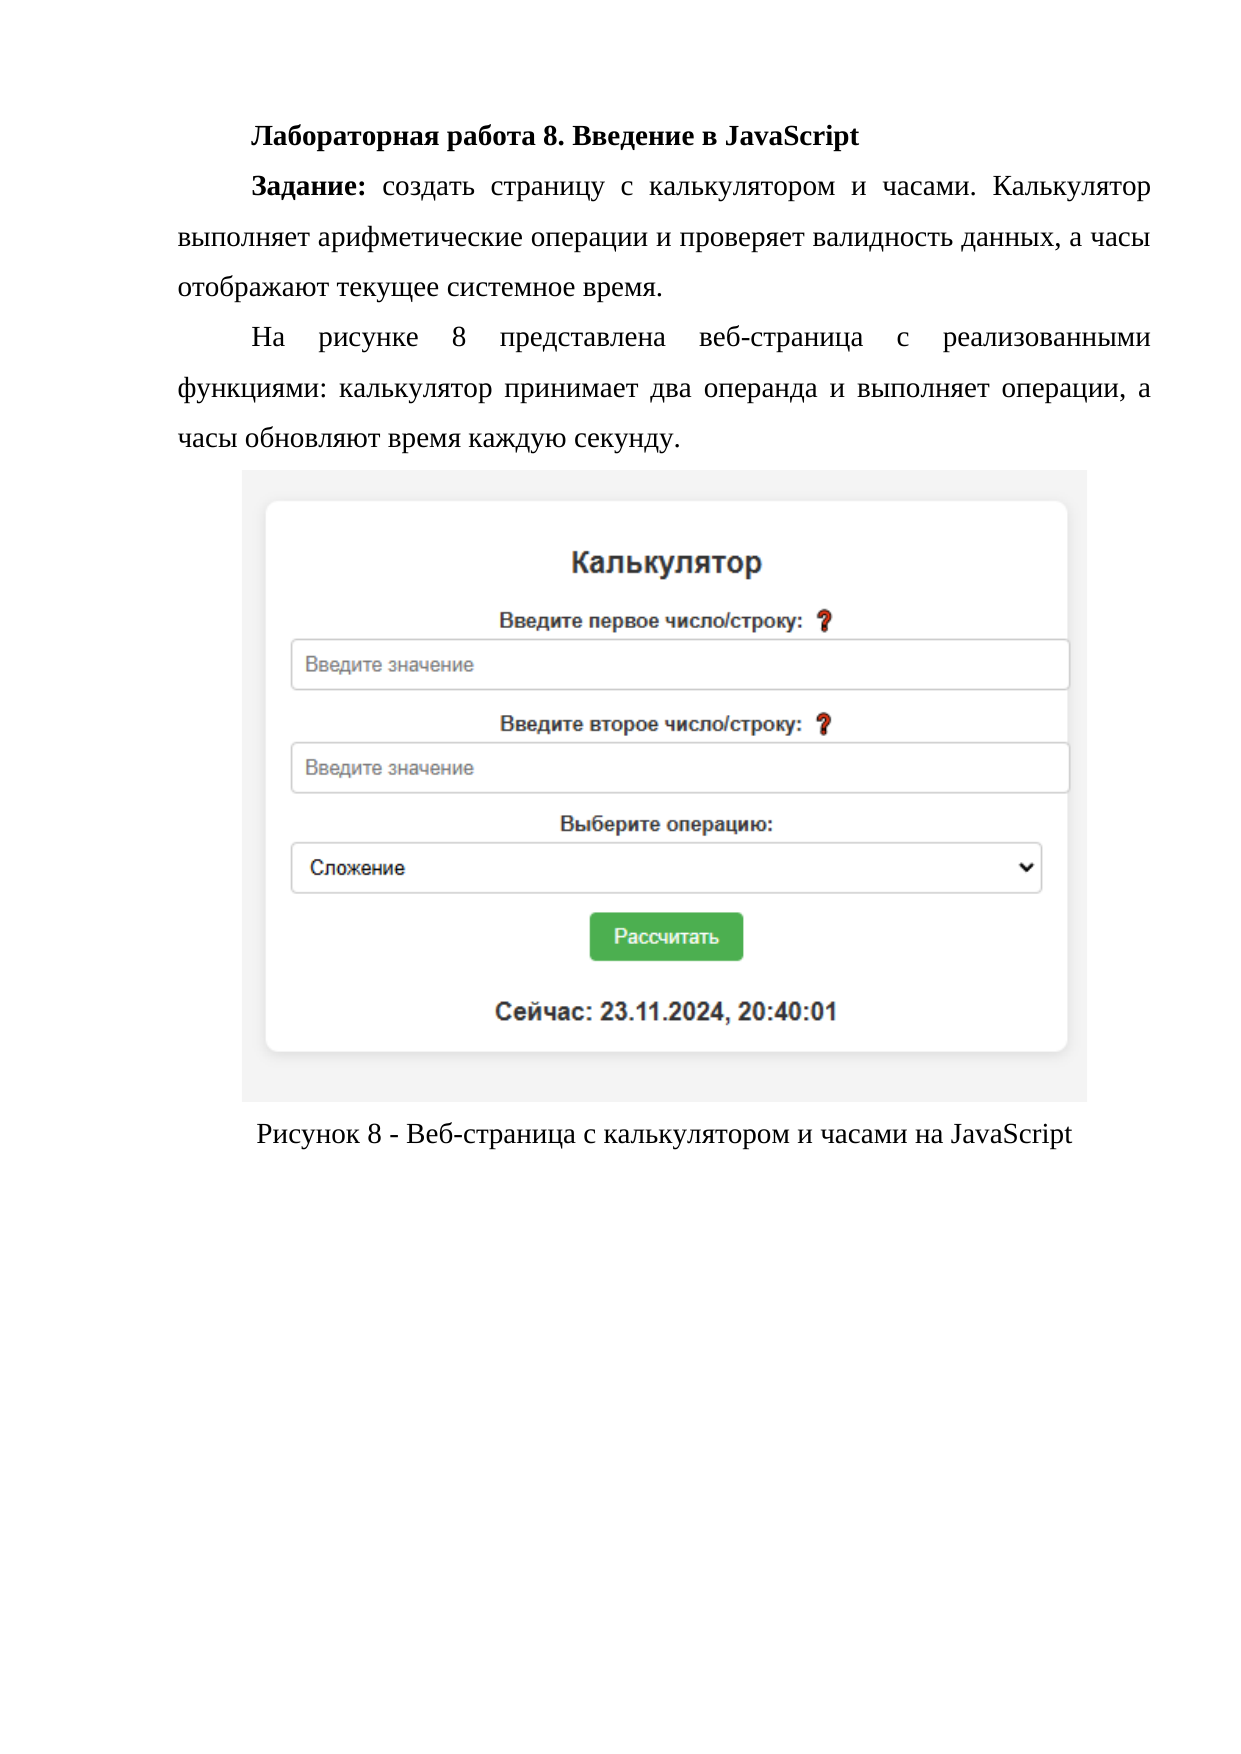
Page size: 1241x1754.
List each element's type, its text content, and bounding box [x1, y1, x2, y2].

picture [241, 470, 1088, 1102]
text Рисунок 8 - Веб-страница с калькулятором и часами на JavaScript [177, 1116, 1152, 1149]
text На рисунке 8 представлена веб-страница с реализованными функциями: калькулятор принимает два операнда и выполняет операции, а часы обновляют время каждую секунду. [177, 319, 1152, 453]
text Задание: создать страницу с калькулятором и часами. Калькулятор выполняет арифметические операции и проверяет валидность данных, а часы отображают текущее системное время. [177, 168, 1152, 303]
text Лабораторная работа 8. Введение в JavaScript [177, 118, 1152, 152]
